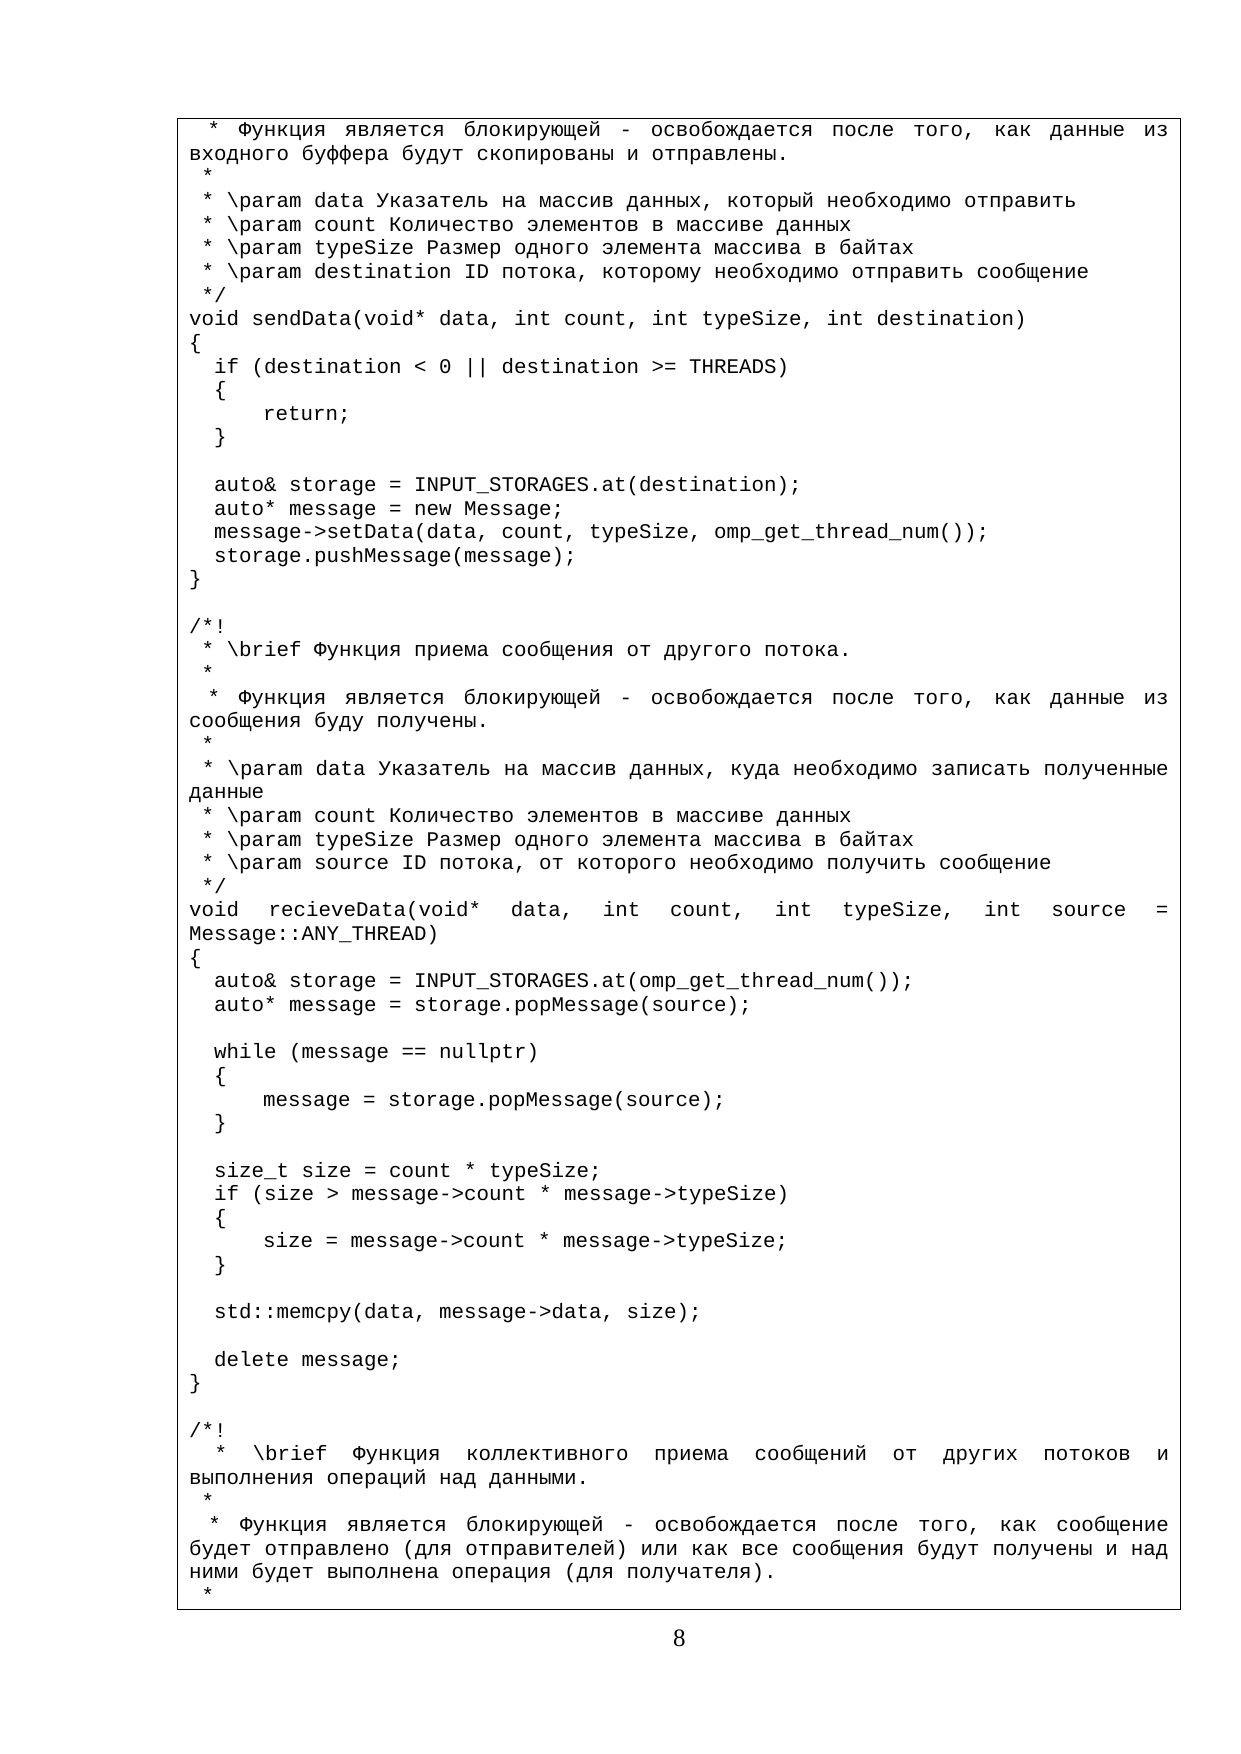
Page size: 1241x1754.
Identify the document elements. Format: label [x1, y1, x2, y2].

table_header [178, 119, 1180, 1609]
